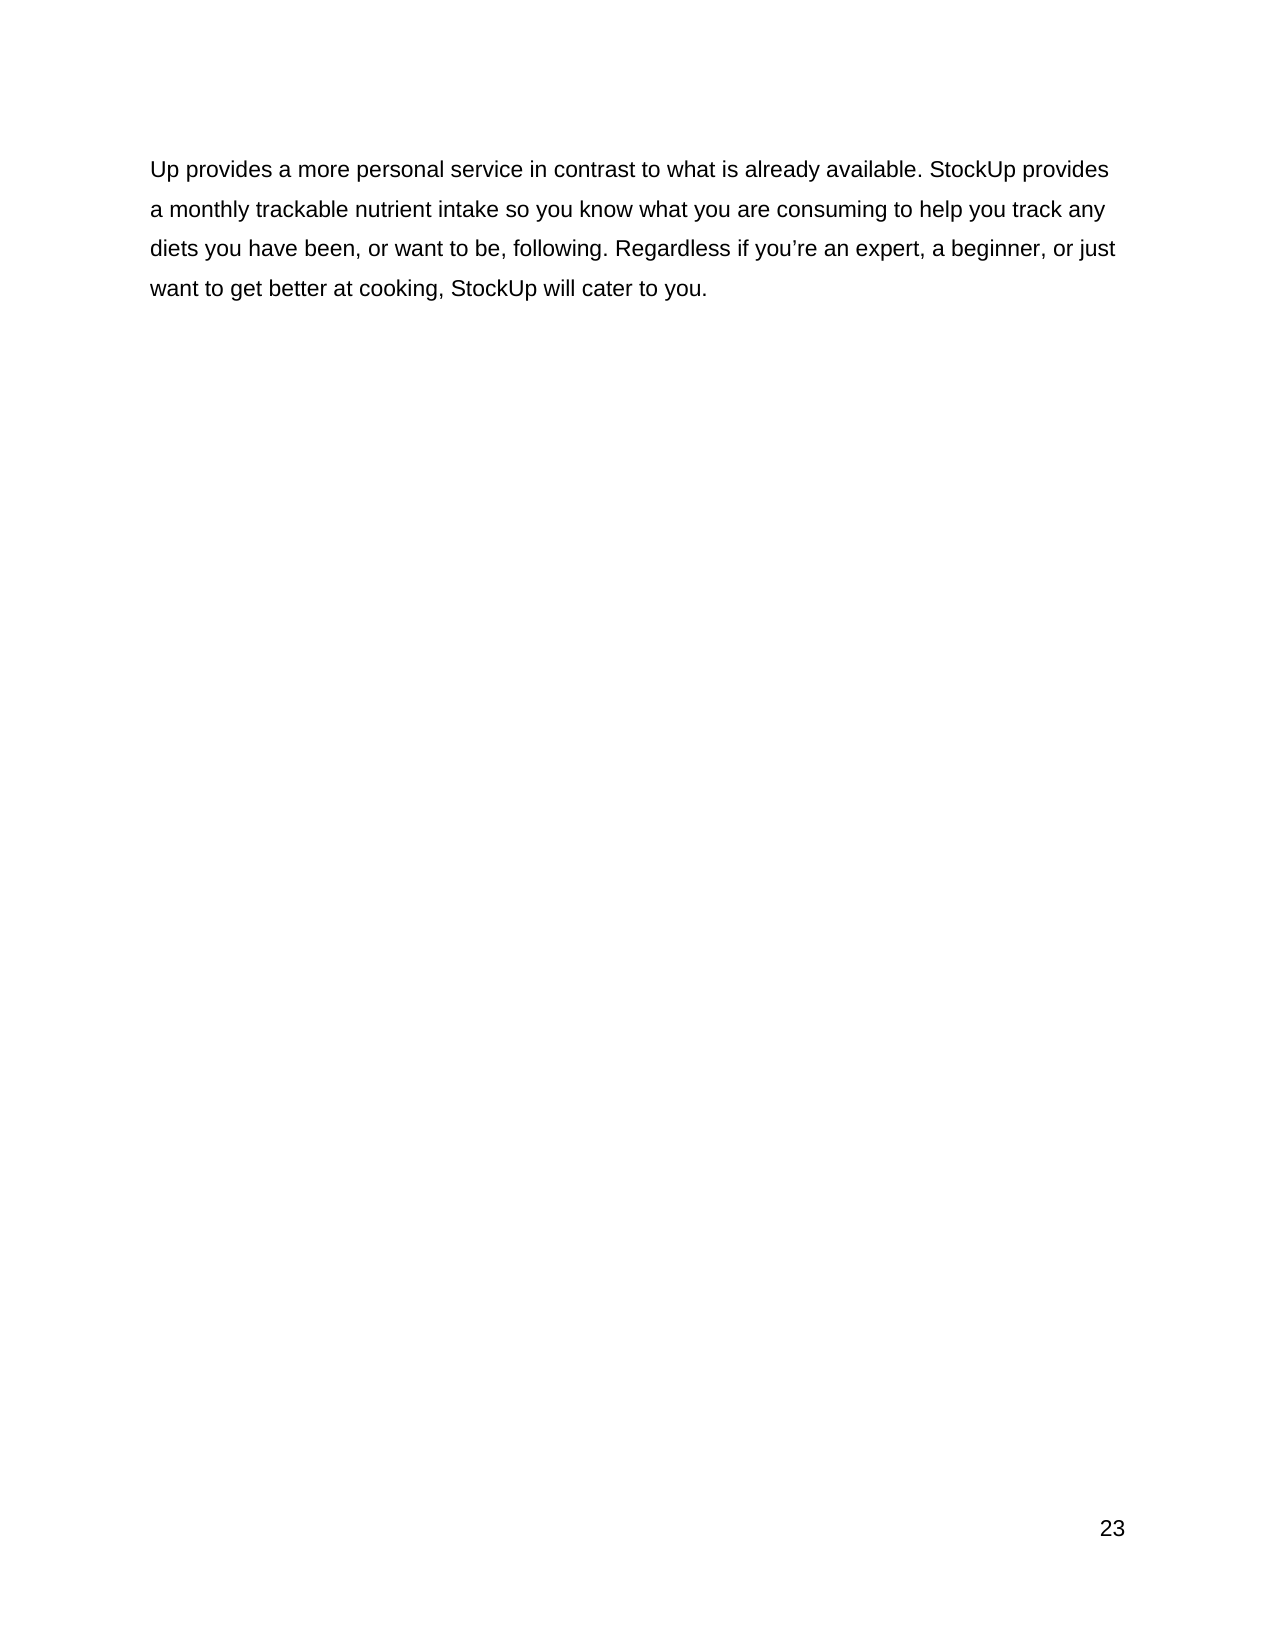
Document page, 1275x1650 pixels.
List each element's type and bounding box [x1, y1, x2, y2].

text [150, 156, 1125, 301]
